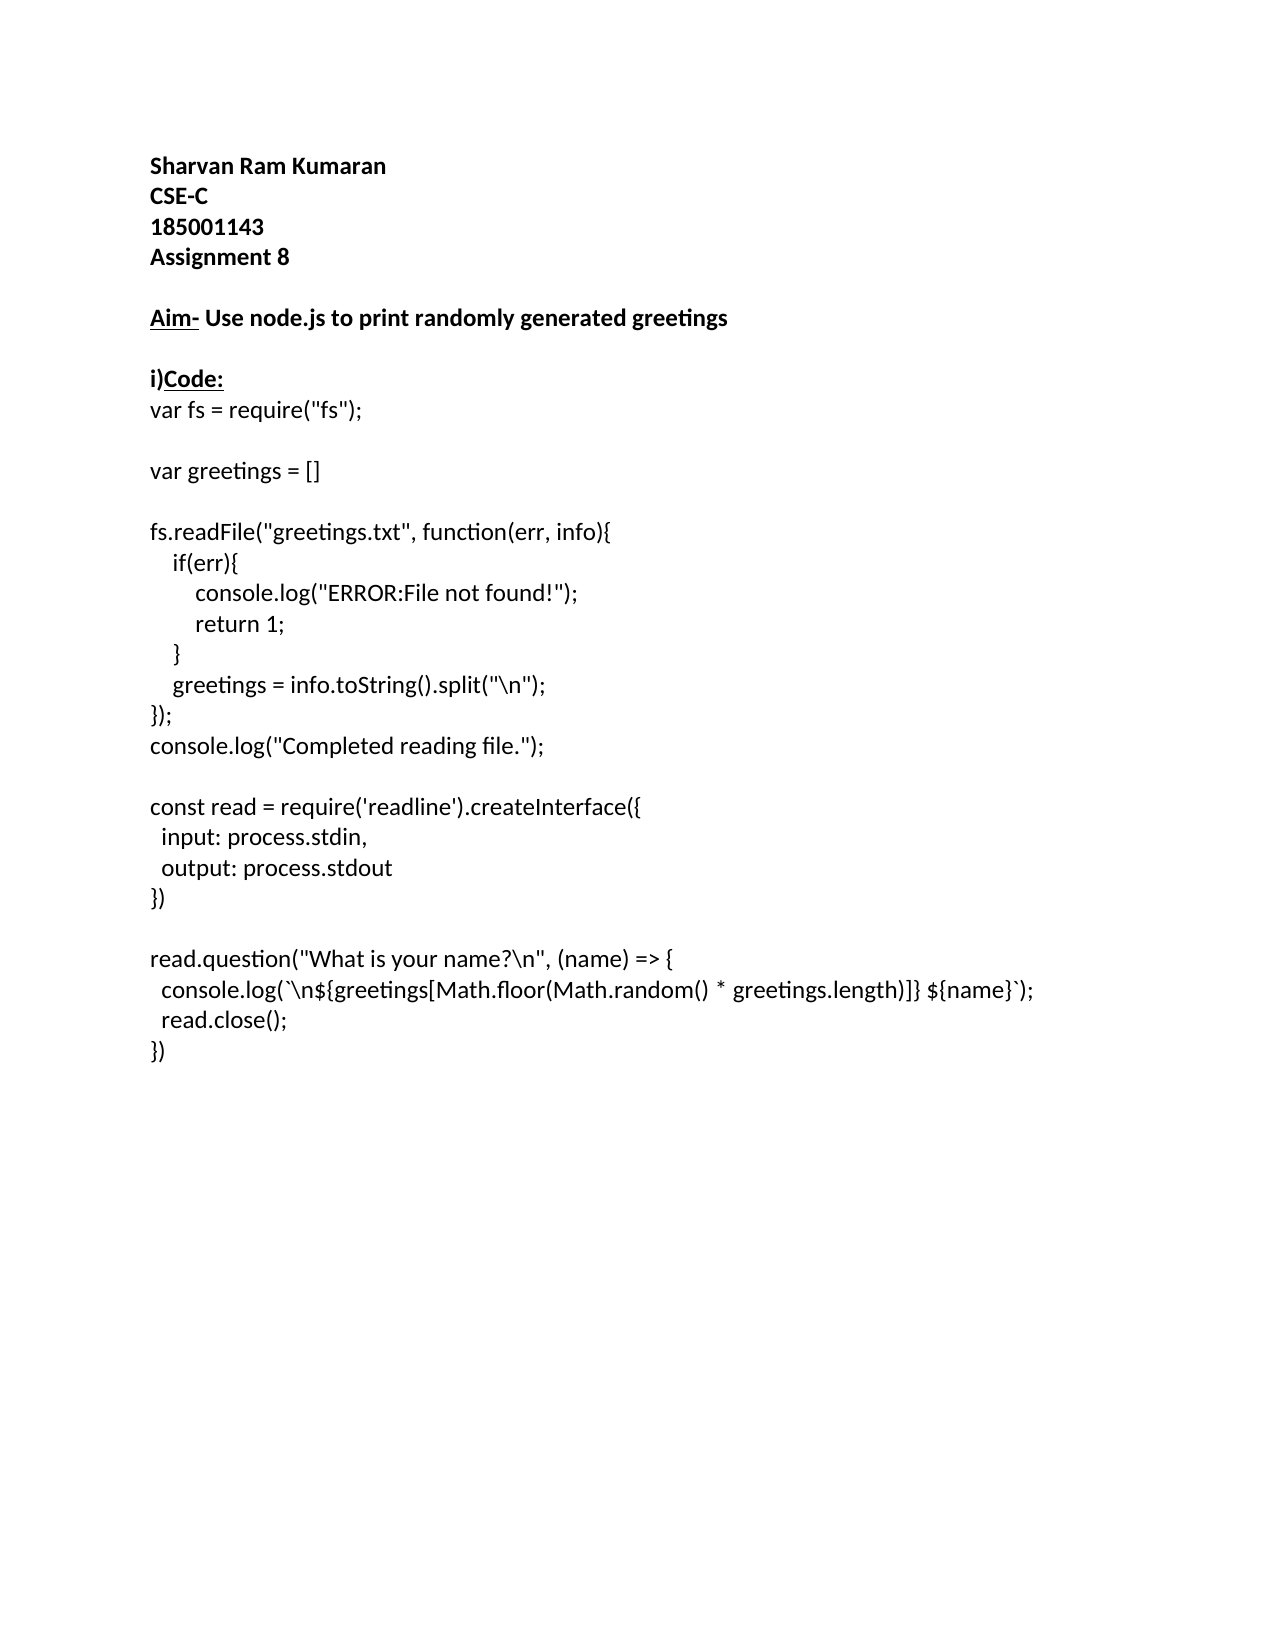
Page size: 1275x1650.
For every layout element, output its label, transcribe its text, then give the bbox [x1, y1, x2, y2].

text i)Code: [150, 364, 1125, 394]
text }) [150, 882, 1125, 913]
text fs.readFile("greetings.txt", function(err, info){ [150, 516, 1125, 547]
text }); [150, 699, 1125, 730]
text read.close(); [150, 1004, 1125, 1035]
text CSE-C [150, 181, 1125, 211]
text console.log(`\n${greetings[Math.floor(Math.random() * greetings.length)]} ${name}`); [150, 974, 1125, 1004]
text 185001143 [150, 211, 1125, 242]
text console.log("Completed reading file."); [150, 730, 1125, 760]
text Sharvan Ram Kumaran [150, 150, 1125, 181]
text greetings = info.toString().split("\n"); [150, 669, 1125, 699]
text }) [150, 1035, 1125, 1066]
text Aim- Use node.js to print randomly generated greetings [150, 303, 1125, 333]
text if(err){ [150, 547, 1125, 577]
text var greetings = [] [150, 455, 1125, 486]
text const read = require('readline').createInterface({ [150, 791, 1125, 821]
text output: process.stdout [150, 852, 1125, 882]
text return 1; [150, 608, 1125, 638]
text input: process.stdin, [150, 821, 1125, 852]
text } [150, 638, 1125, 669]
text Assignment 8 [150, 242, 1125, 272]
text var fs = require("fs"); [150, 394, 1125, 425]
text read.question("What is your name?\n", (name) => { [150, 943, 1125, 974]
text console.log("ERROR:File not found!"); [150, 577, 1125, 608]
